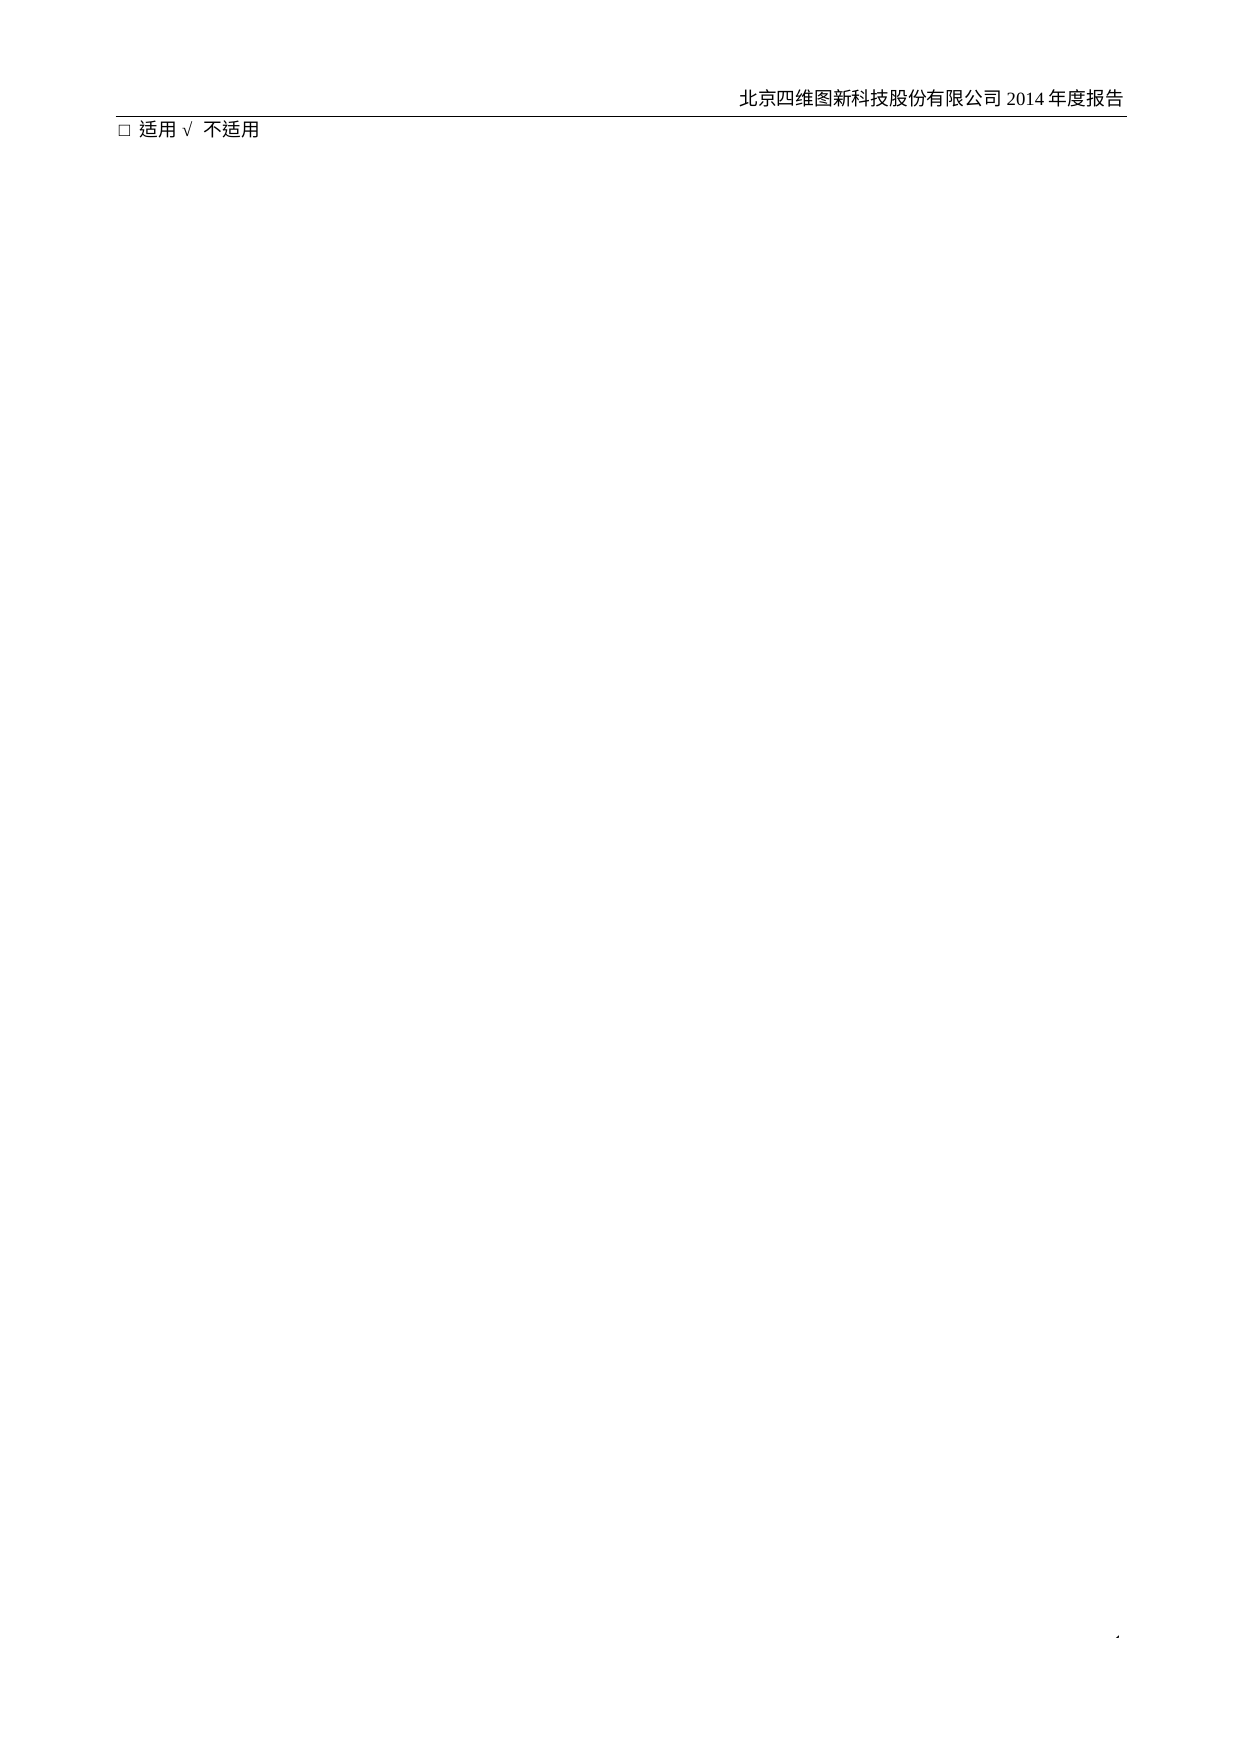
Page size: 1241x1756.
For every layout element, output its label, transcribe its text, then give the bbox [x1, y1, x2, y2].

text □ 适用 √ 不适用 [119, 117, 1138, 142]
